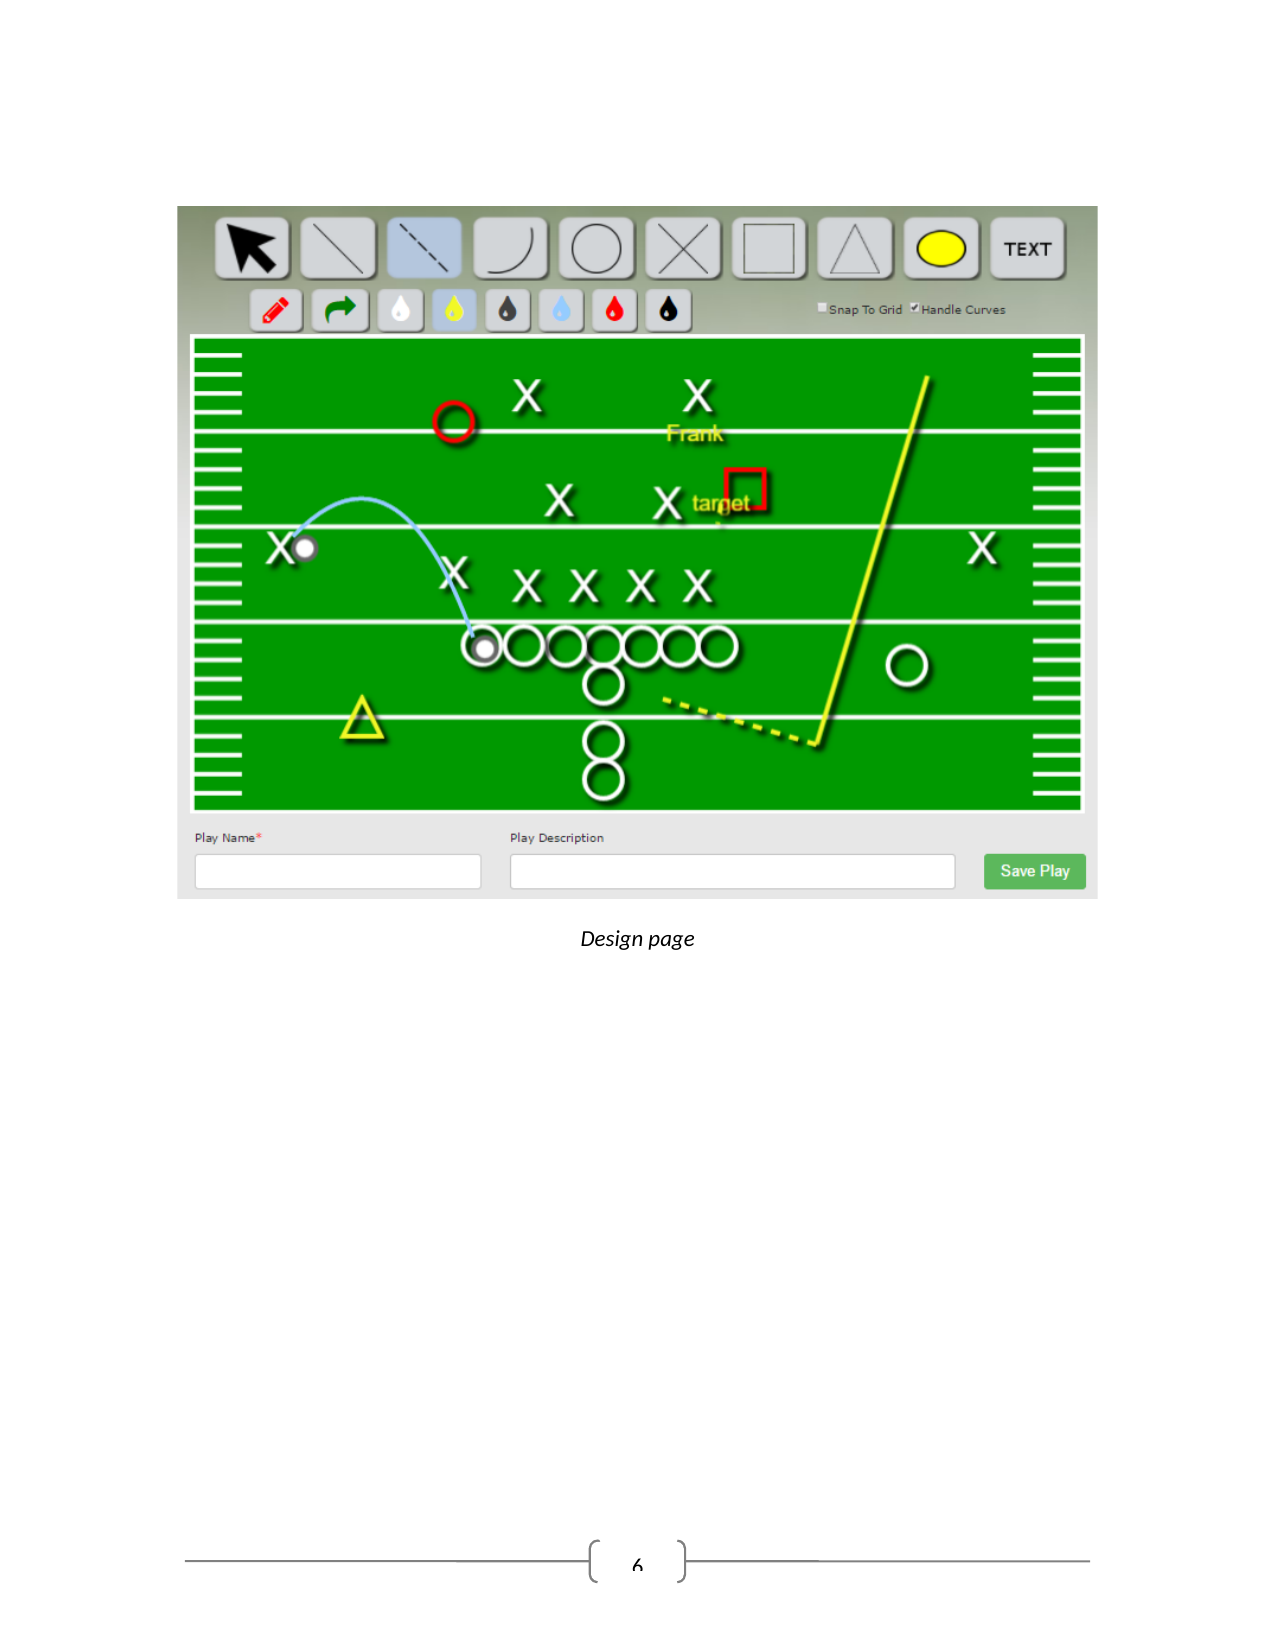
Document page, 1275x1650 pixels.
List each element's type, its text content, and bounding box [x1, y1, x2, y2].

text Design page [177, 924, 1098, 952]
picture [177, 206, 1098, 899]
